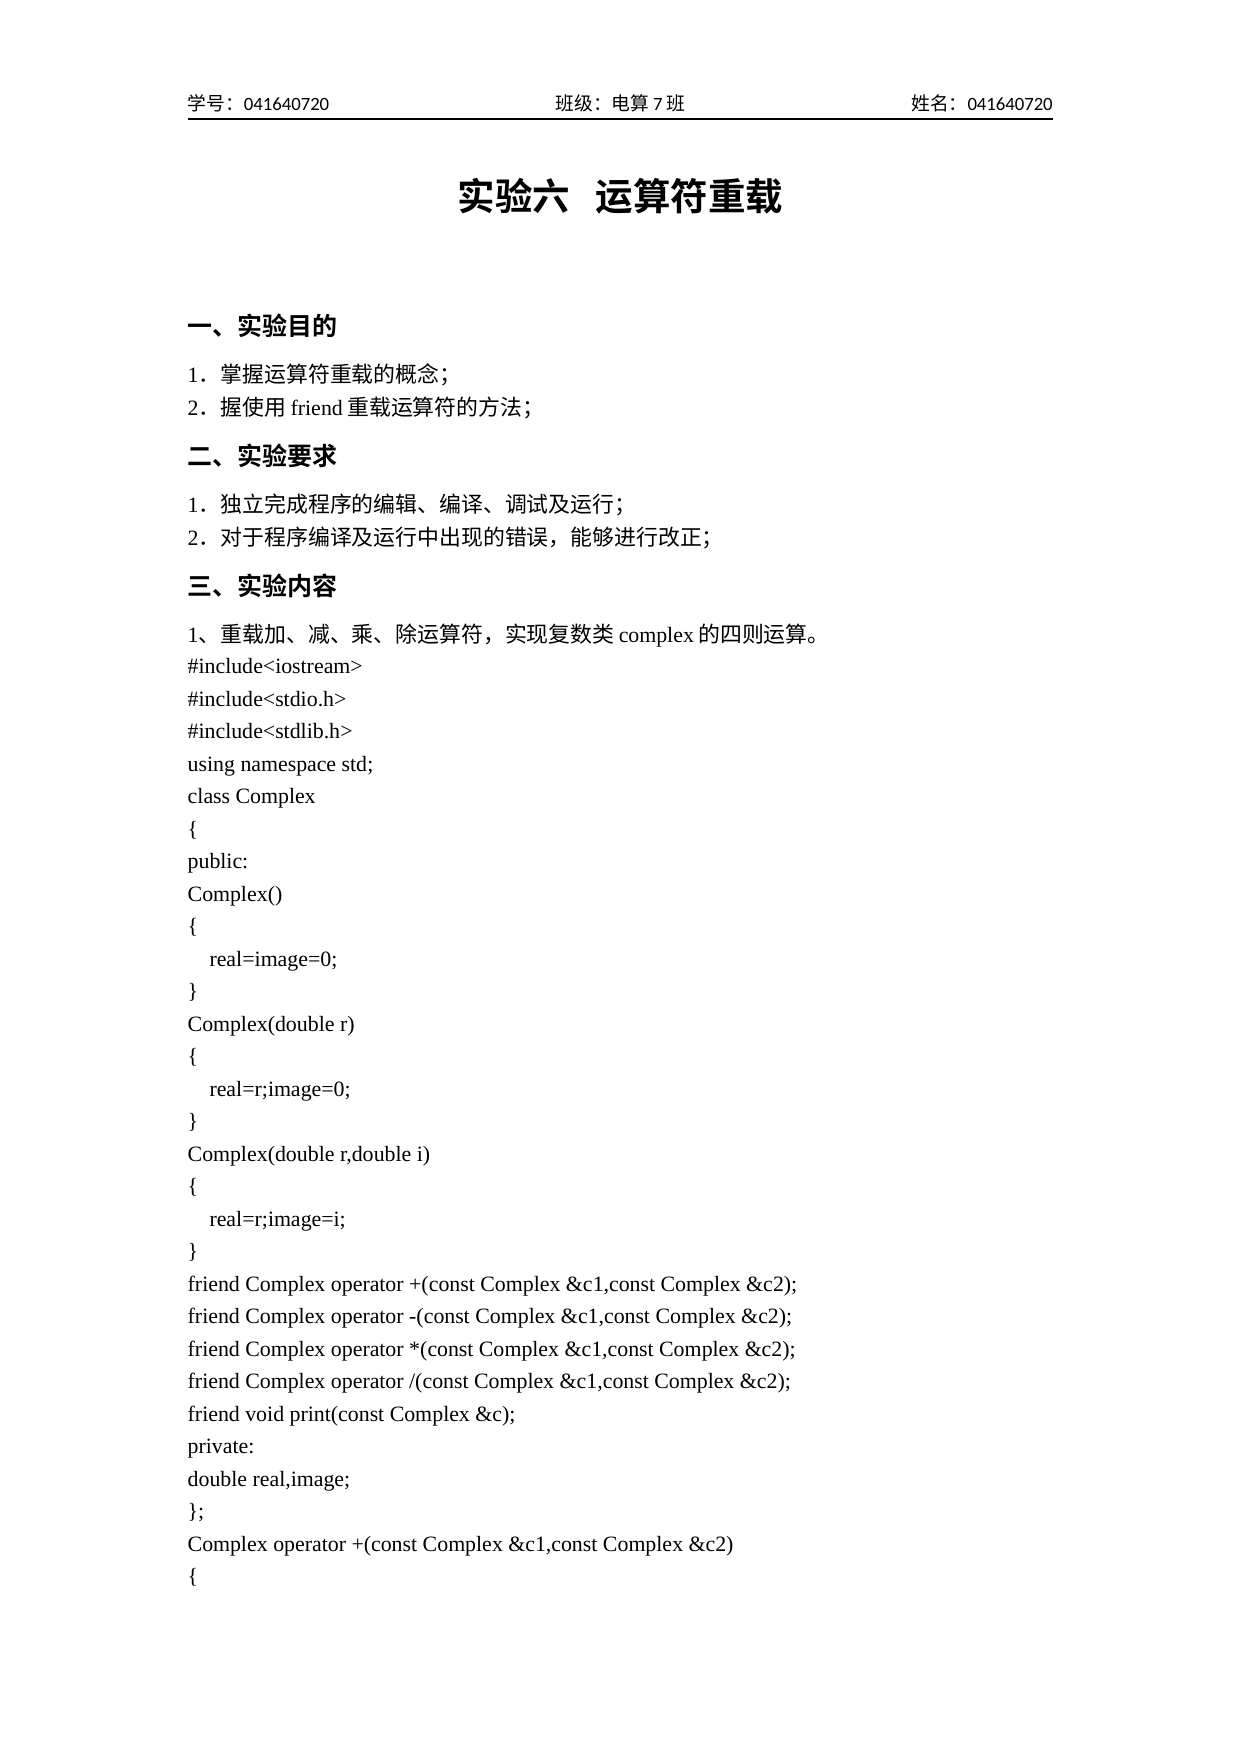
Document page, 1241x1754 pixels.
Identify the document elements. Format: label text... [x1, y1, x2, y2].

text { [187, 812, 1053, 844]
text Complex() [187, 877, 1053, 909]
text friend Complex operator +(const Complex &c1,const Complex &c2); [187, 1267, 1053, 1299]
text #include<stdlib.h> [187, 714, 1053, 747]
text Complex operator +(const Complex &c1,const Complex &c2) [187, 1527, 1053, 1559]
text real=r;image=0; [187, 1072, 1053, 1104]
text friend Complex operator *(const Complex &c1,const Complex &c2); [187, 1332, 1053, 1364]
text Complex(double r) [187, 1007, 1053, 1039]
text 二、实验要求 [187, 422, 1053, 487]
text 2．握使用friend重载运算符的方法； [187, 389, 1053, 422]
text real=image=0; [187, 942, 1053, 974]
text real=r;image=i; [187, 1202, 1053, 1234]
text { [187, 909, 1053, 942]
text #include<iostream> [187, 649, 1053, 682]
text double real,image; [187, 1462, 1053, 1494]
text friend Complex operator -(const Complex &c1,const Complex &c2); [187, 1299, 1053, 1332]
text friend Complex operator /(const Complex &c1,const Complex &c2); [187, 1364, 1053, 1397]
text 三、实验内容 [187, 552, 1053, 617]
text using namespace std; [187, 747, 1053, 779]
text 2．对于程序编译及运行中出现的错误，能够进行改正； [187, 519, 1053, 552]
text }; [187, 1494, 1053, 1527]
text Complex(double r,double i) [187, 1137, 1053, 1169]
text } [187, 974, 1053, 1007]
text friend void print(const Complex &c); [187, 1397, 1053, 1429]
text } [187, 1234, 1053, 1267]
text private: [187, 1429, 1053, 1462]
text public: [187, 844, 1053, 877]
text { [187, 1559, 1053, 1592]
text 一、实验目的 [187, 292, 1053, 357]
text } [187, 1104, 1053, 1137]
text 实验六 运算符重载 [187, 162, 1053, 227]
text 1．掌握运算符重载的概念； [187, 357, 1053, 389]
text { [187, 1169, 1053, 1202]
text #include<stdio.h> [187, 682, 1053, 714]
text 1．独立完成程序的编辑、编译、调试及运行； [187, 487, 1053, 519]
text { [187, 1039, 1053, 1072]
text class Complex [187, 779, 1053, 812]
text 1、重载加、减、乘、除运算符，实现复数类complex的四则运算。 [187, 617, 1053, 649]
